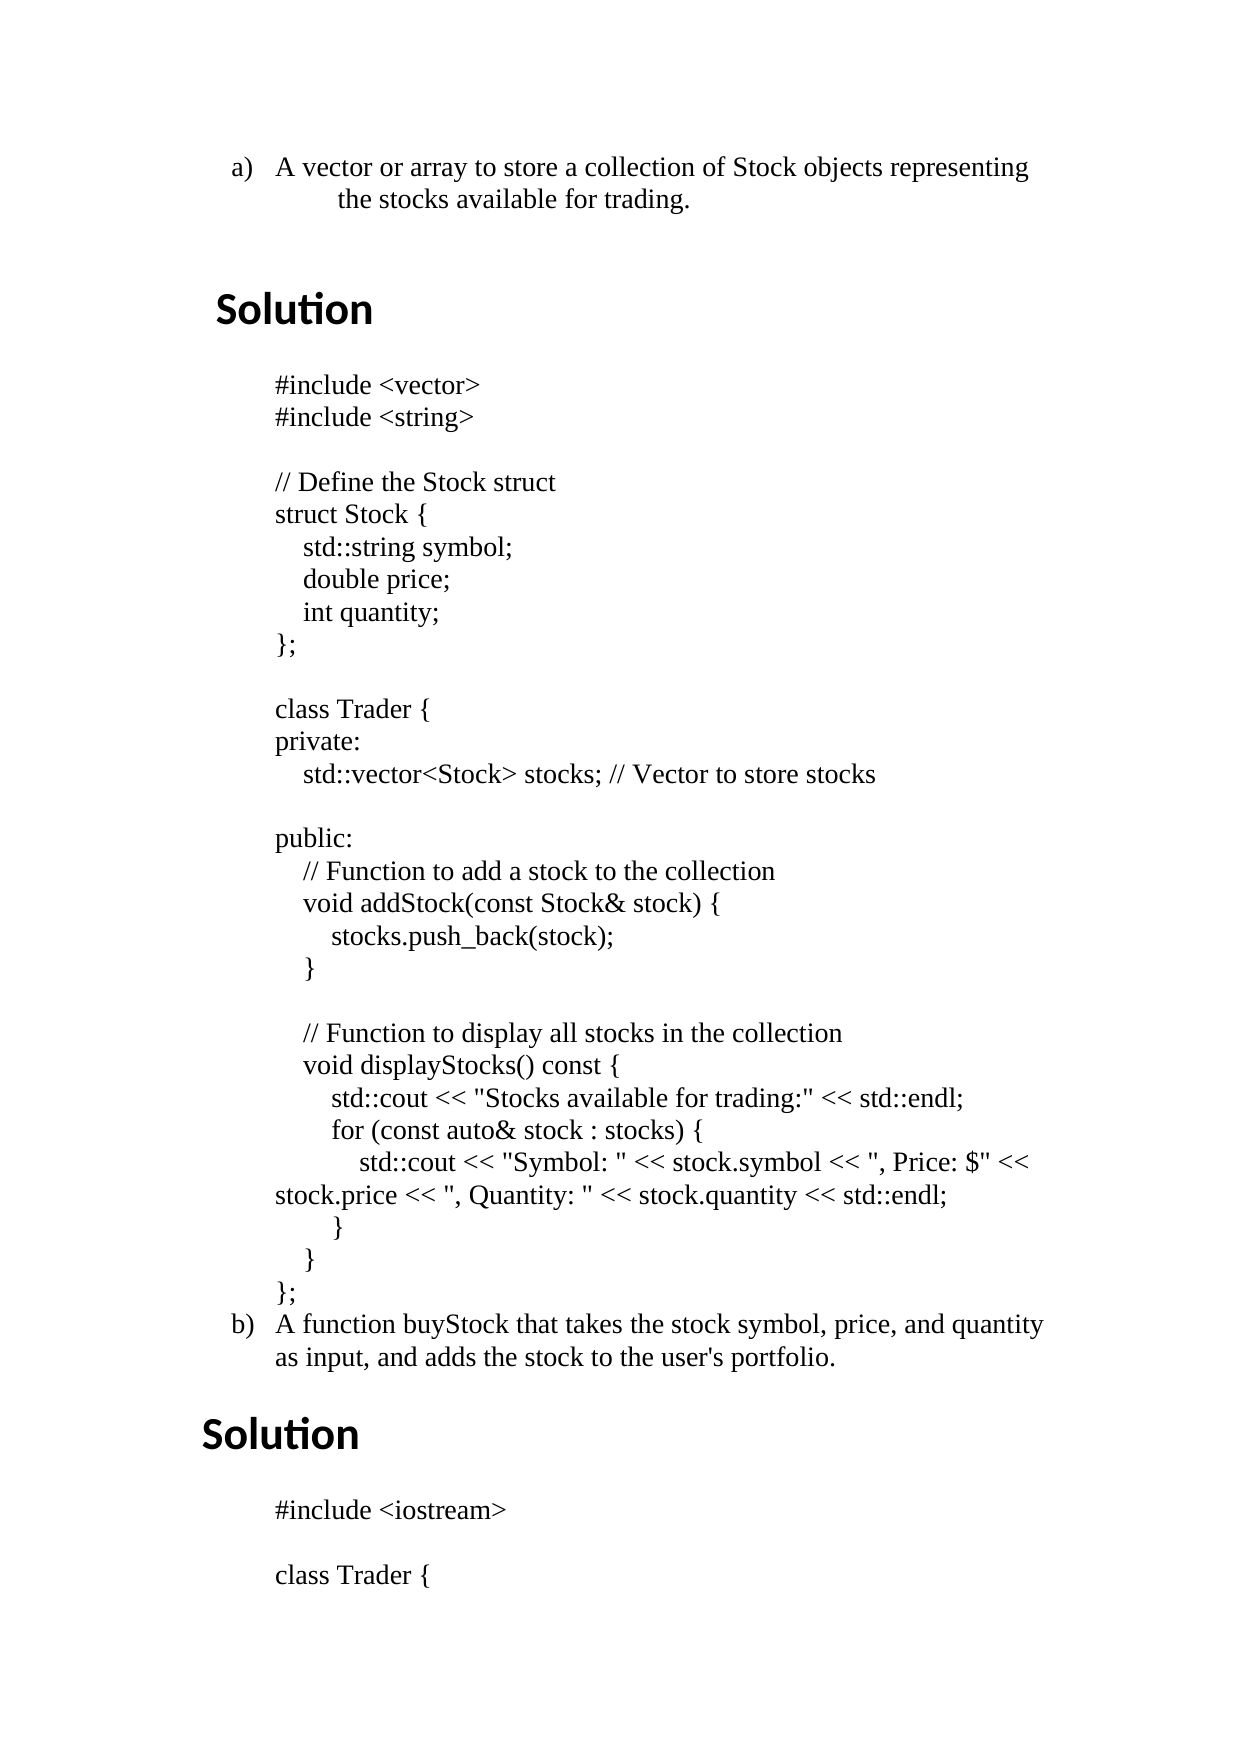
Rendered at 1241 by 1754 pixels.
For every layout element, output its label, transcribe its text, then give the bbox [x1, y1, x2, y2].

text // Function to add a stock to the collection [275, 854, 1053, 886]
text Solution [187, 279, 1053, 336]
text #include <string> [275, 400, 1053, 433]
text std::cout << "Symbol: " << stock.symbol << ", Price: $" << stock.price << ", Quantity: " << stock.quantity << std::endl; [275, 1145, 1053, 1210]
text Solution [187, 1404, 1053, 1461]
text #include <vector> [275, 368, 1053, 400]
text double price; [275, 562, 1053, 595]
text private: [275, 724, 1053, 757]
text }; [275, 1275, 1053, 1307]
text std::cout << "Stocks available for trading:" << std::endl; [275, 1081, 1053, 1113]
text }; [275, 627, 1053, 659]
text } [275, 951, 1053, 983]
text int quantity; [275, 595, 1053, 627]
text } [275, 1210, 1053, 1243]
text class Trader { [275, 692, 1053, 724]
text public: [275, 821, 1053, 854]
list A function buyStock that takes the stock symbol, price, and quantity as input, and adds the stock to the user's portfolio. [231, 1307, 1053, 1372]
text struct Stock { [275, 497, 1053, 530]
text #include <iostream> [275, 1493, 1053, 1525]
text } [275, 1243, 1053, 1275]
text class Trader { [275, 1558, 1053, 1590]
text std::vector<Stock> stocks; // Vector to store stocks [275, 757, 1053, 789]
text stocks.push_back(stock); [275, 919, 1053, 951]
text void addStock(const Stock& stock) { [275, 886, 1053, 919]
text // Function to display all stocks in the collection [275, 1016, 1053, 1048]
text // Define the Stock struct [275, 465, 1053, 497]
list A vector or array to store a collection of Stock objects representing the stocks available for trading. [231, 150, 1053, 215]
text for (const auto& stock : stocks) { [275, 1113, 1053, 1145]
text void displayStocks() const { [275, 1048, 1053, 1081]
text std::string symbol; [275, 530, 1053, 562]
